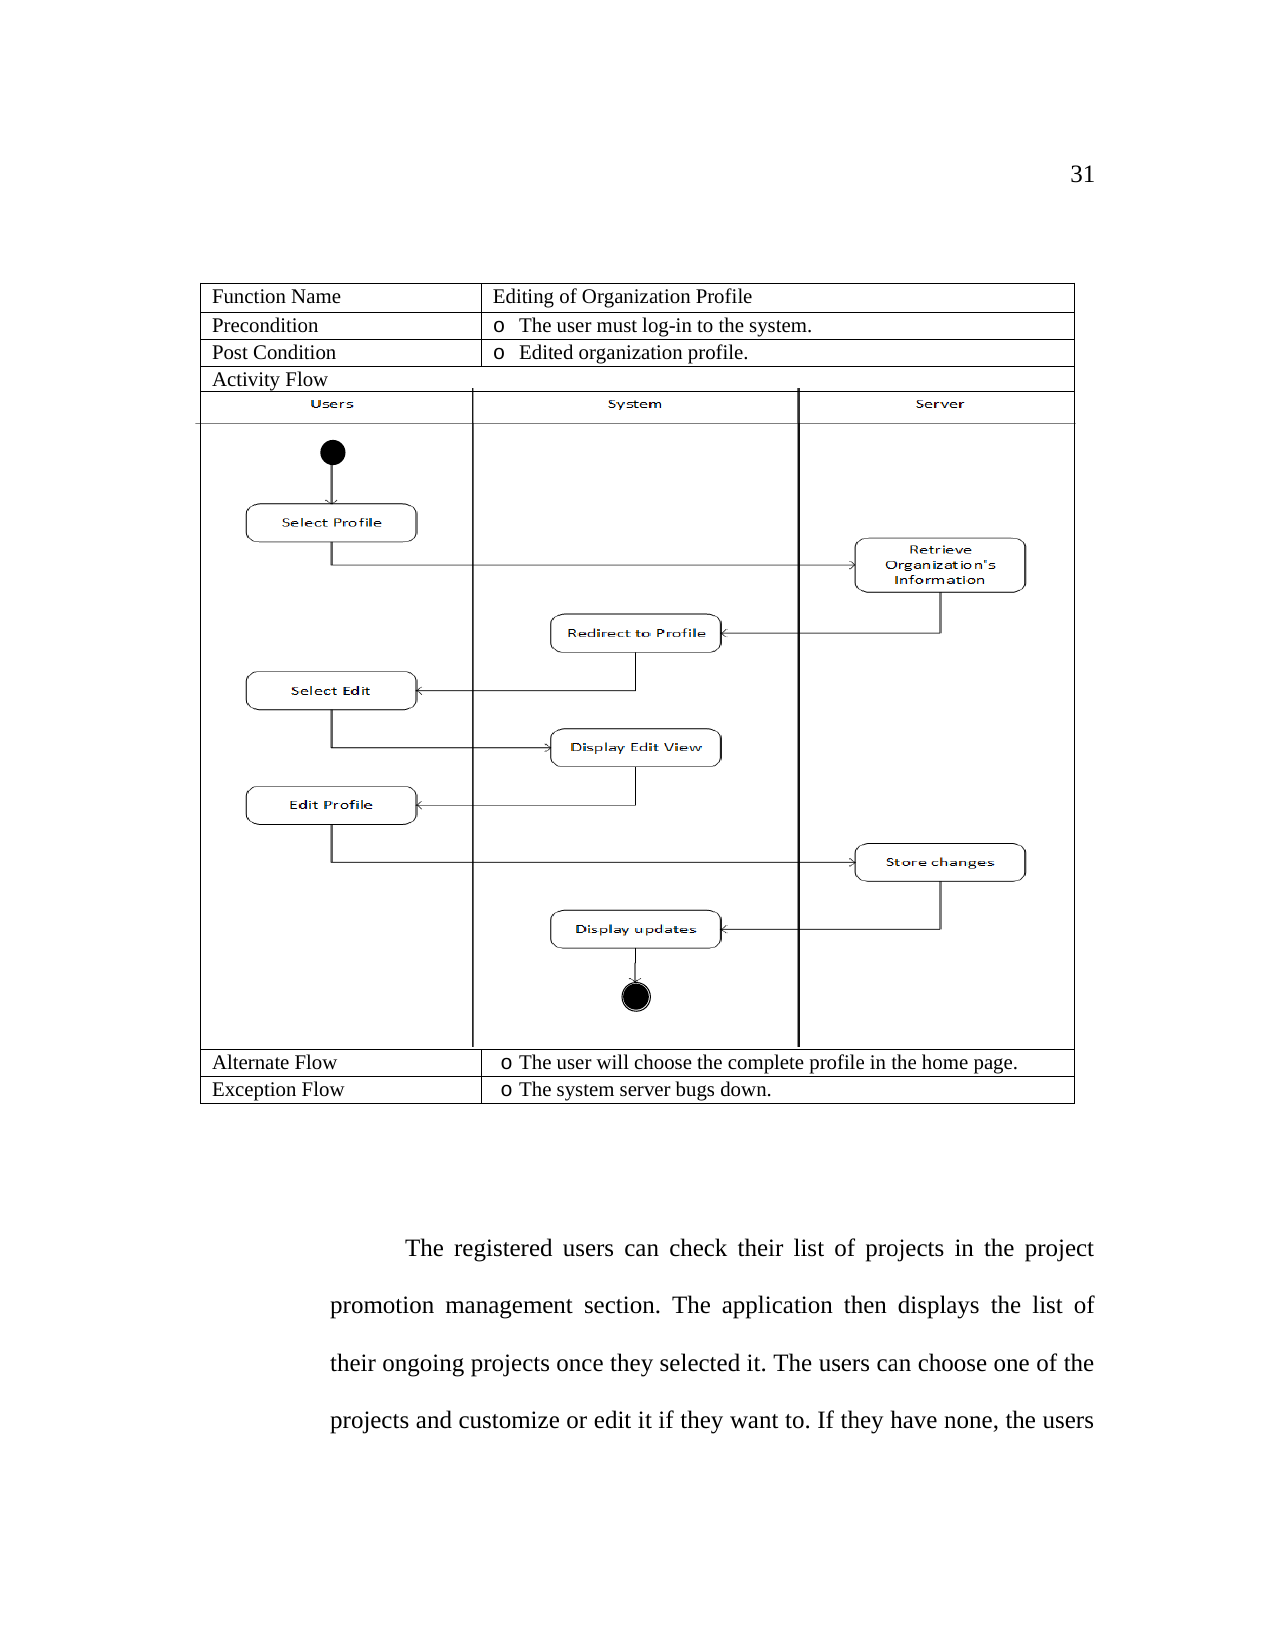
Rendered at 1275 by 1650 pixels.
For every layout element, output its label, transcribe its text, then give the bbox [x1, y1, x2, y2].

table_cell Post Condition [201, 340, 481, 366]
table_cell Exception Flow [201, 1077, 481, 1103]
table_cell Activity Flow [201, 367, 1074, 391]
picture [195, 388, 200, 1047]
table_cell The user must log-in to the system. [482, 313, 1074, 339]
table_cell Alternate Flow [201, 1050, 481, 1076]
table_cell Edited organization profile. [482, 340, 1074, 366]
table_cell The user will choose the complete profile in the home page. [482, 1050, 1074, 1076]
table_header Function Name [201, 284, 481, 312]
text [330, 1233, 1095, 1434]
table_header Editing of Organization Profile [482, 284, 1074, 312]
table_cell [201, 392, 1074, 1049]
table_cell The system server bugs down. [482, 1077, 1074, 1103]
table_cell Precondition [201, 313, 481, 339]
